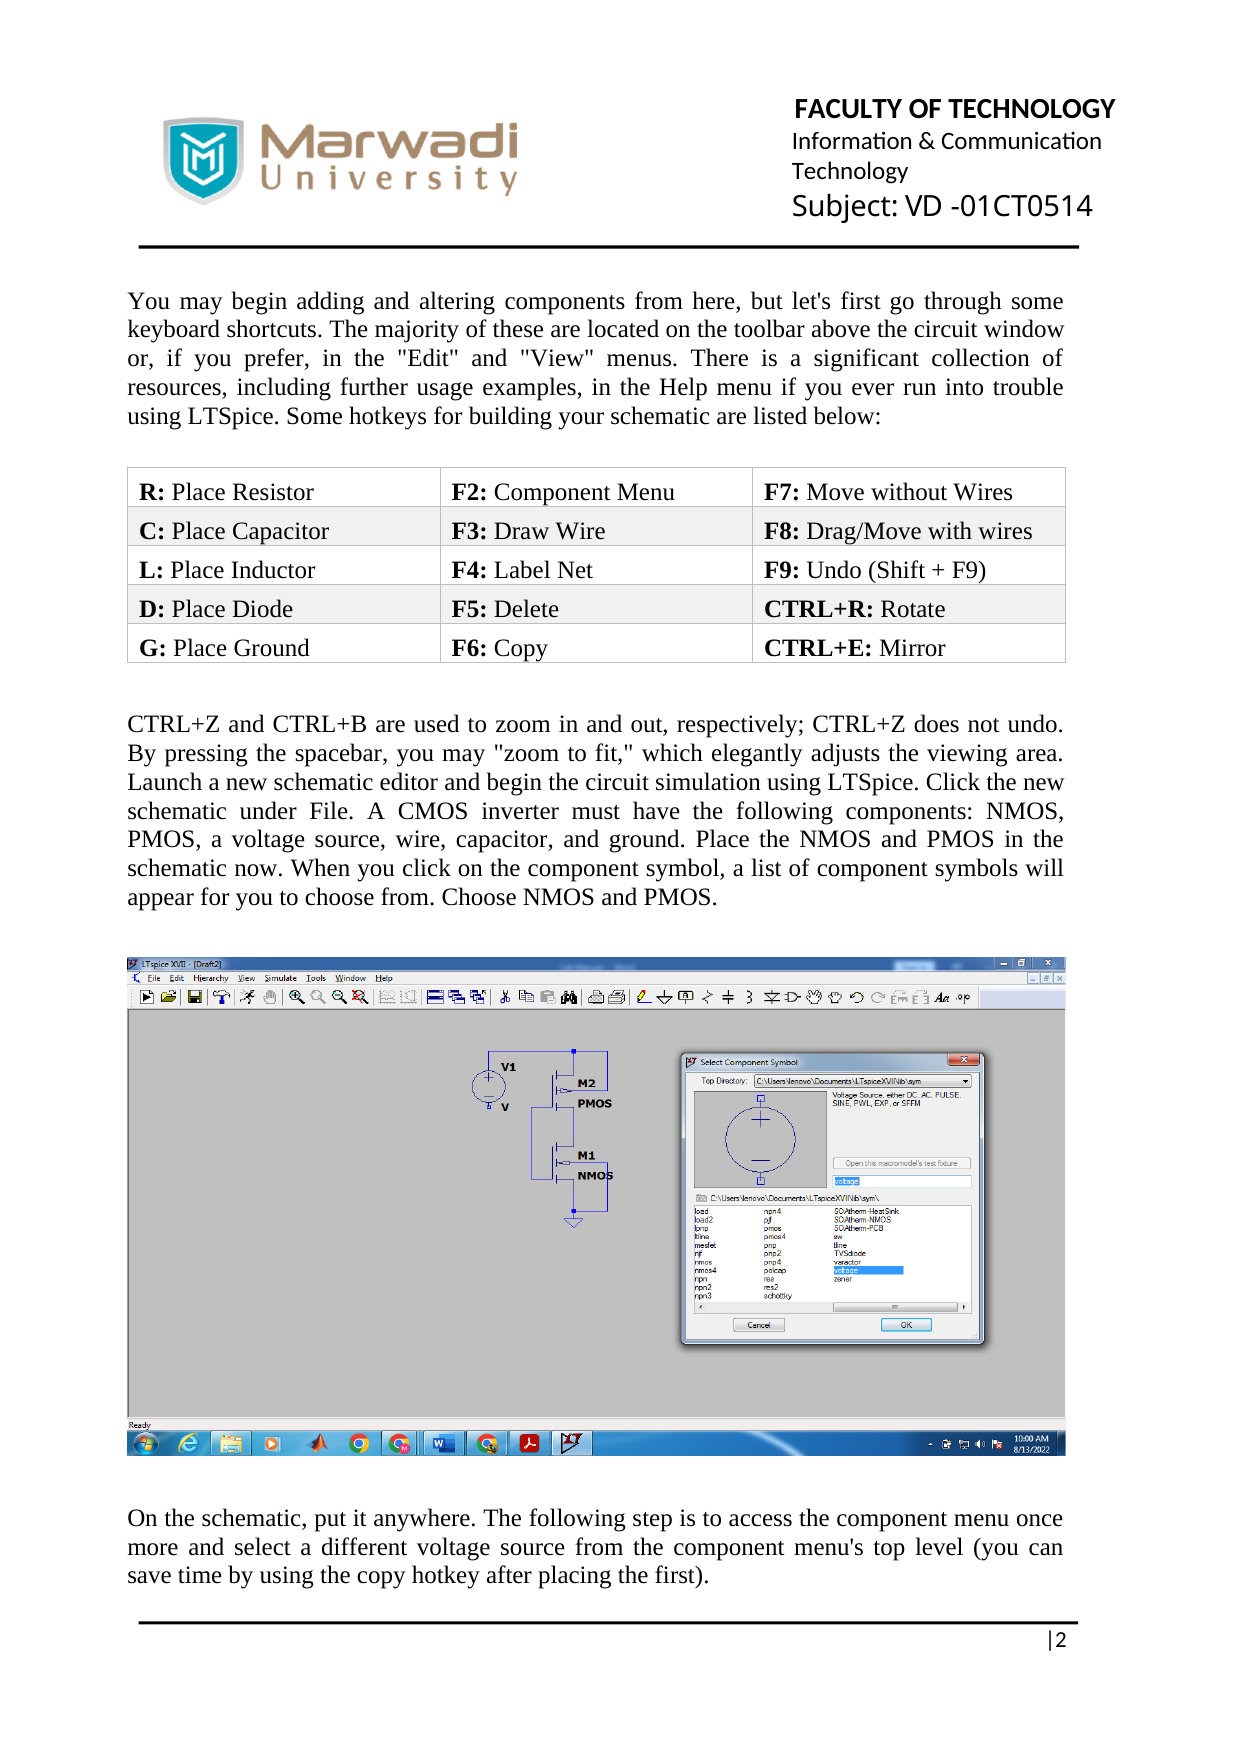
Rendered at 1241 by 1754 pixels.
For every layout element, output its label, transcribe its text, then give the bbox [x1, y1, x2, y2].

table_cell CTRL+E: Mirror [753, 624, 1065, 662]
table_cell CTRL+R: Rotate [753, 585, 1065, 623]
table_cell F3: Draw Wire [441, 507, 752, 545]
text CTRL+Z and CTRL+B are used to zoom in and out, respectively; CTRL+Z does not undo. By pressing the spacebar, you may "zoom to fit," which elegantly adjusts the viewing area. Launch a new schematic editor and begin the circuit simulation using LTSpice. Click the new schematic under File. A CMOS inverter must have the following components: NMOS, PMOS, a voltage source, wire, capacitor, and ground. Place the NMOS and PMOS in the schematic now. When you click on the component symbol, a list of component symbols will appear for you to choose from. Choose NMOS and PMOS. [127, 709, 1065, 911]
table_header F7: Move without Wires [753, 468, 1065, 506]
table_cell F5: Delete [441, 585, 752, 623]
table_cell F8: Drag/Move with wires [753, 507, 1065, 545]
table_cell L: Place Inductor [128, 546, 440, 584]
text On the schematic, put it anywhere. The following step is to access the component menu once more and select a different voltage source from the component menu's top level (you can save time by using the copy hotkey after placing the first). [127, 1503, 1065, 1589]
table_cell C: Place Capacitor [128, 507, 440, 545]
table_cell D: Place Diode [128, 585, 440, 623]
text You may begin adding and altering components from here, but let's first go through some keyboard shortcuts. The majority of these are located on the toolbar above the circuit window or, if you prefer, in the "Edit" and "View" menus. There is a significant collection of resources, including further usage examples, in the Help menu if you ever run into trouble using LTSpice. Some hotkeys for building your schematic are listed below: [127, 286, 1065, 429]
picture [162, 116, 518, 206]
table_header R: Place Resistor [128, 468, 440, 506]
table_cell F6: Copy [441, 624, 752, 662]
table_header F2: Component Menu [441, 468, 752, 506]
table_cell G: Place Ground [128, 624, 440, 662]
table_cell F9: Undo (Shift + F9) [753, 546, 1065, 584]
picture [127, 957, 1066, 1456]
table_cell F4: Label Net [441, 546, 752, 584]
